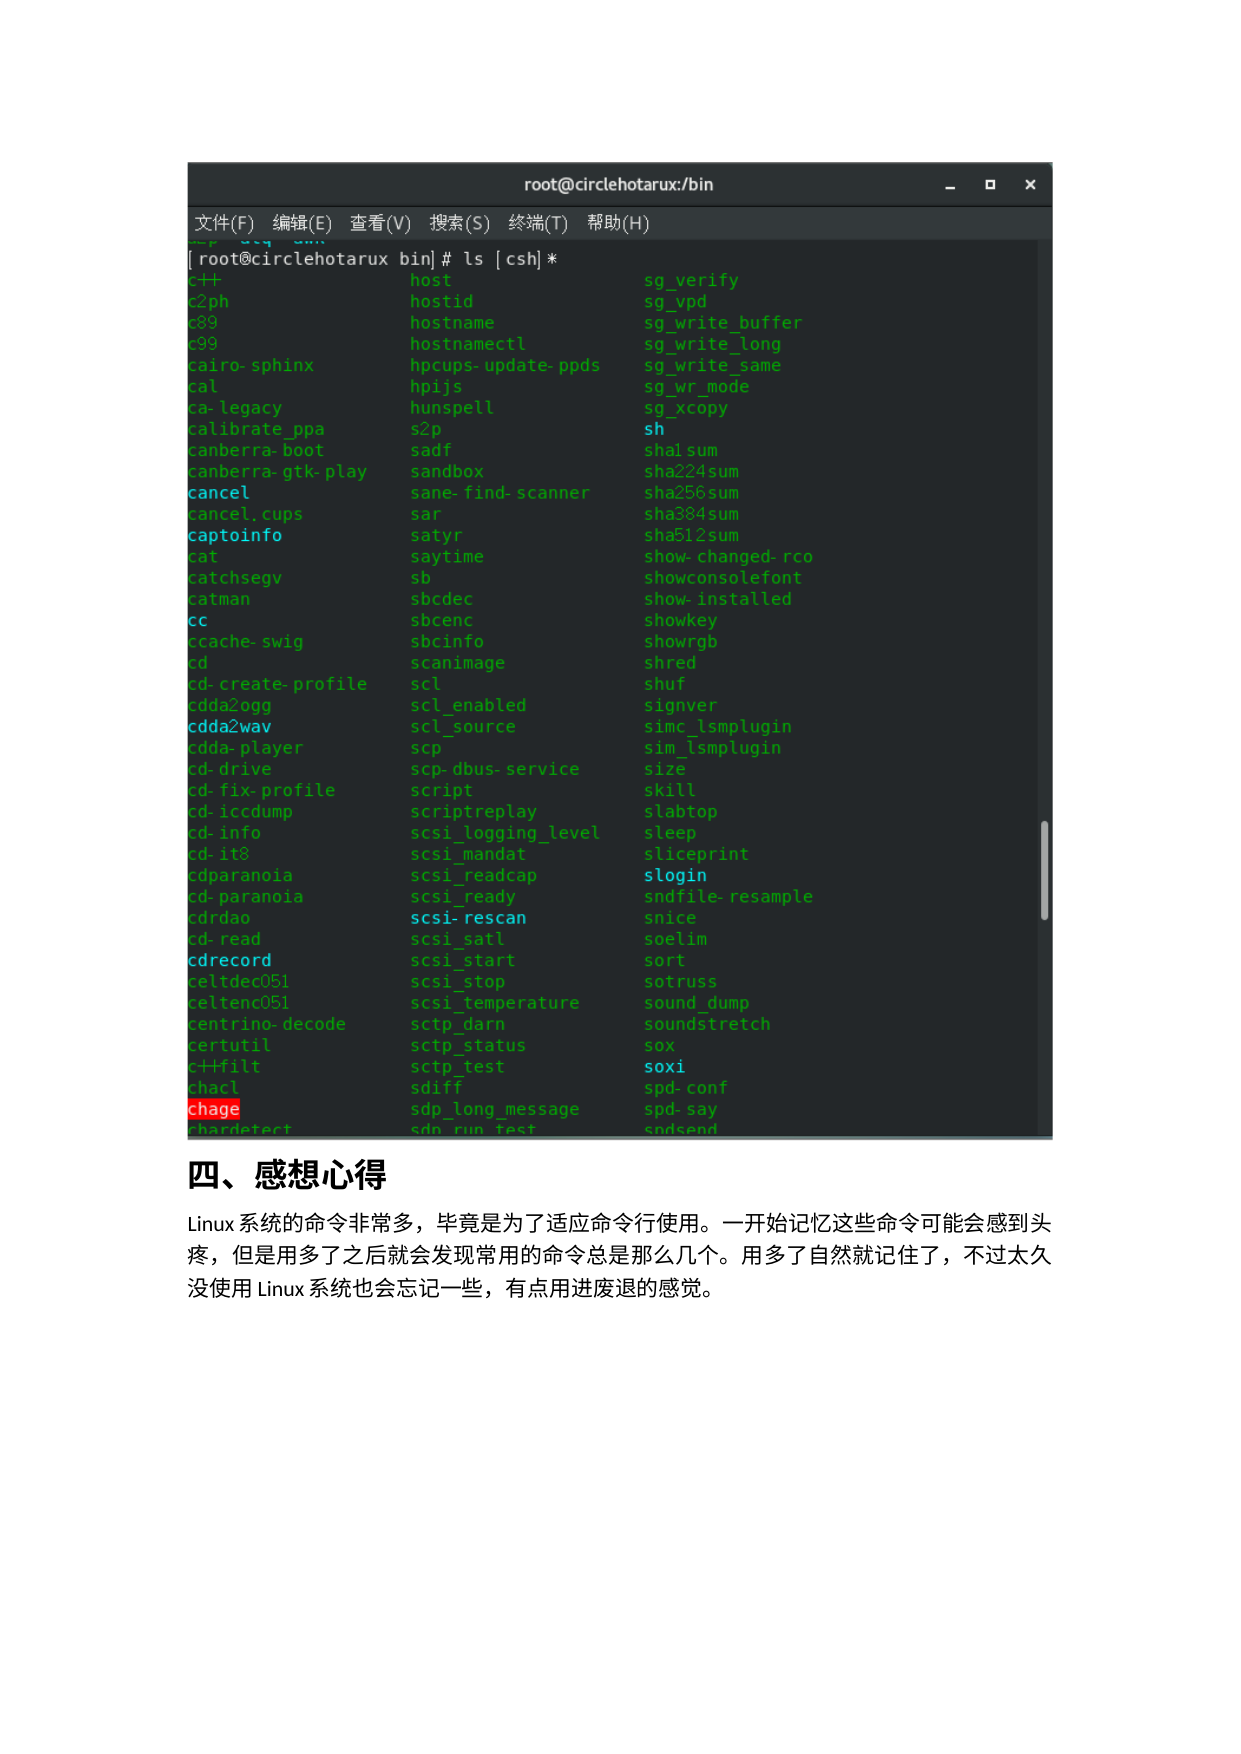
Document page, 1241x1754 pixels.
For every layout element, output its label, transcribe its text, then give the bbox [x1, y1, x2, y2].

text Linux系统的命令非常多，毕竟是为了适应命令行使用。一开始记忆这些命令可能会感到头疼，但是用多了之后就会发现常用的命令总是那么几个。用多了自然就记住了，不过太久没使用Linux系统也会忘记一些，有点用进废退的感觉。 [187, 1205, 1053, 1303]
picture [187, 162, 1053, 1141]
list 感想心得 [187, 1141, 1053, 1205]
